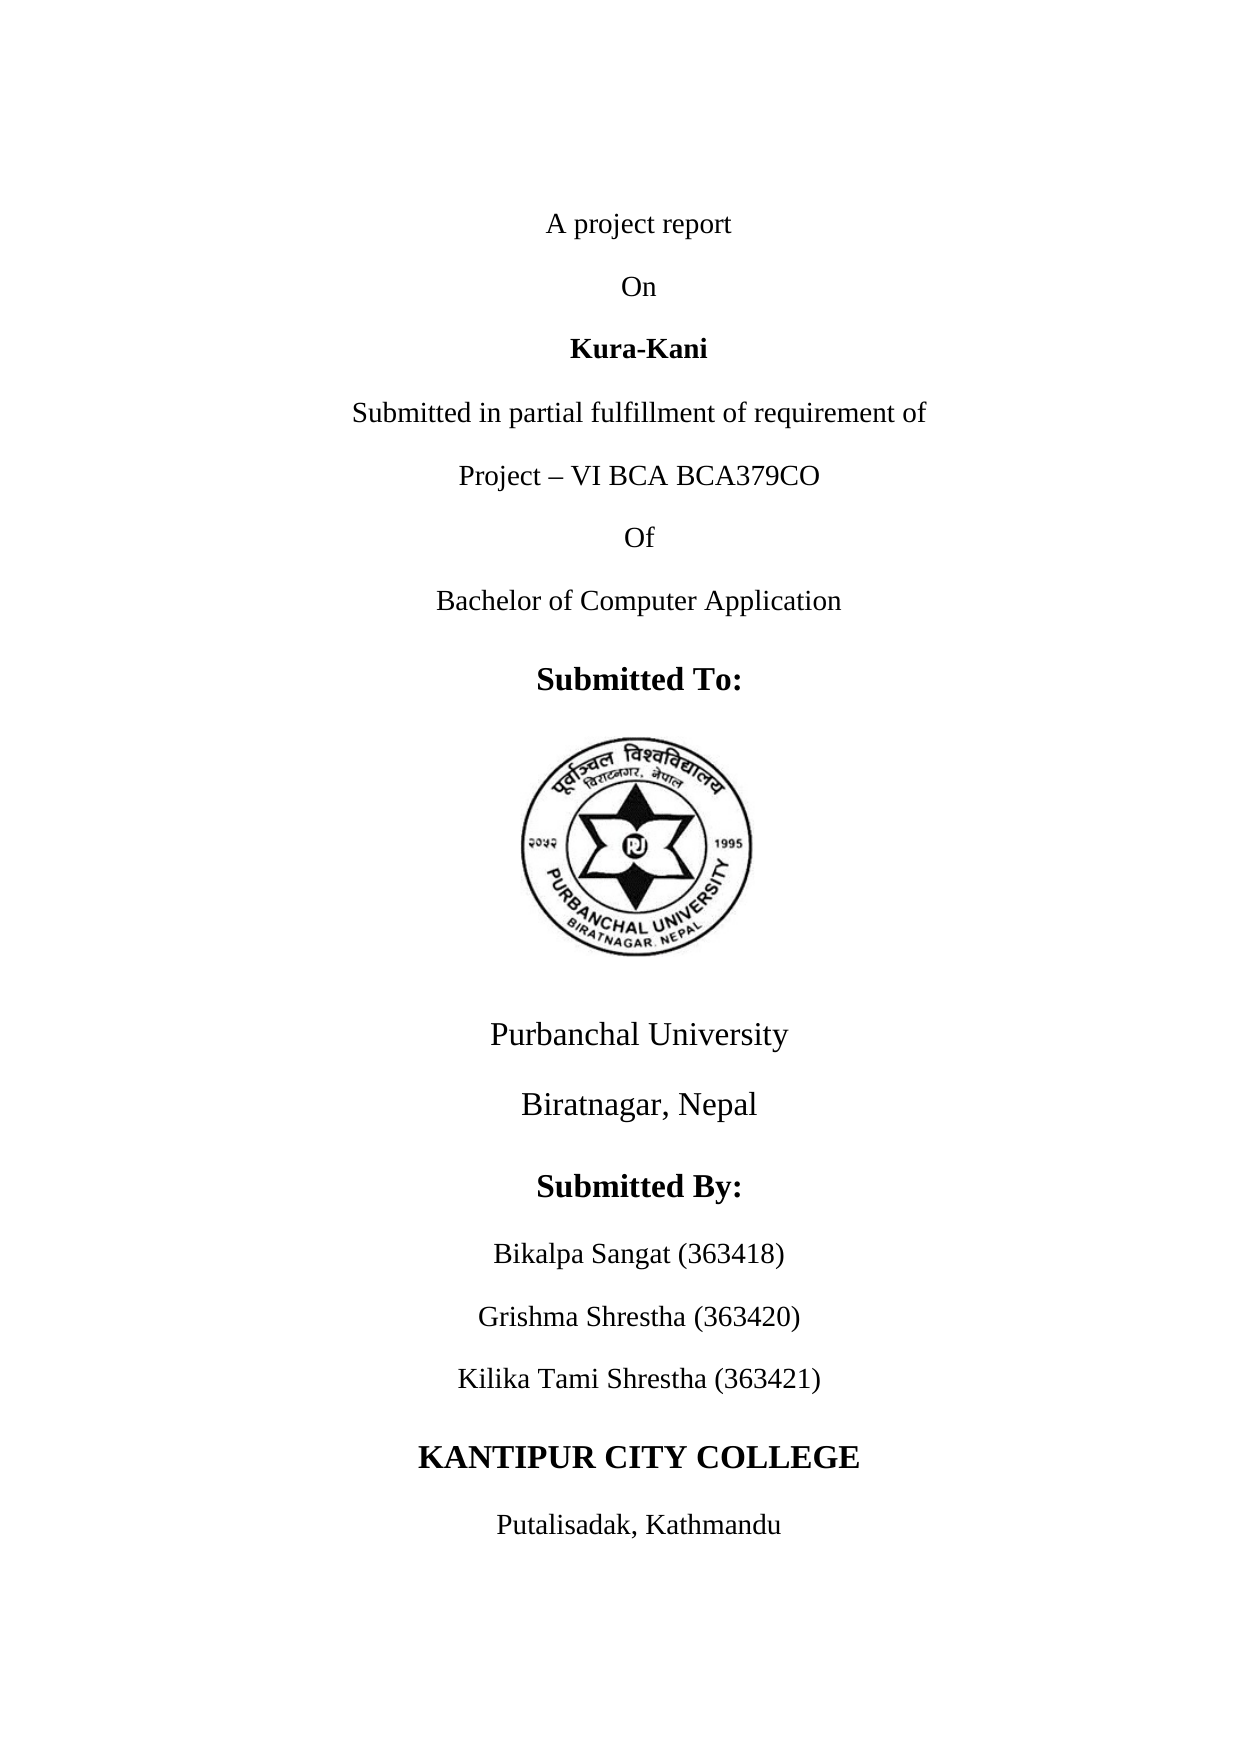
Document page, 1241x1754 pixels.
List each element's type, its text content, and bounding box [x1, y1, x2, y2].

subtitle Of [533, 521, 746, 554]
text Submitted By: [316, 1167, 963, 1205]
picture [520, 736, 755, 957]
subtitle Kura-Kani [533, 333, 745, 366]
subtitle Putalisadak, Kathmandu [313, 1507, 964, 1541]
subtitle Bikalpa Sangat (363418) [313, 1236, 964, 1270]
text Submitted To: [316, 659, 963, 697]
subtitle Submitted in partial fulfillment of requirement of Project – VI BCA BCA379CO [313, 395, 965, 492]
subtitle A project report On [532, 207, 745, 303]
subtitle Grishma Shrestha (363420) Kilika Tami Shrestha (363421) [457, 1299, 821, 1395]
subtitle Bachelor of Computer Application [315, 583, 962, 617]
text KANTIPUR CITY COLLEGE [313, 1438, 965, 1476]
